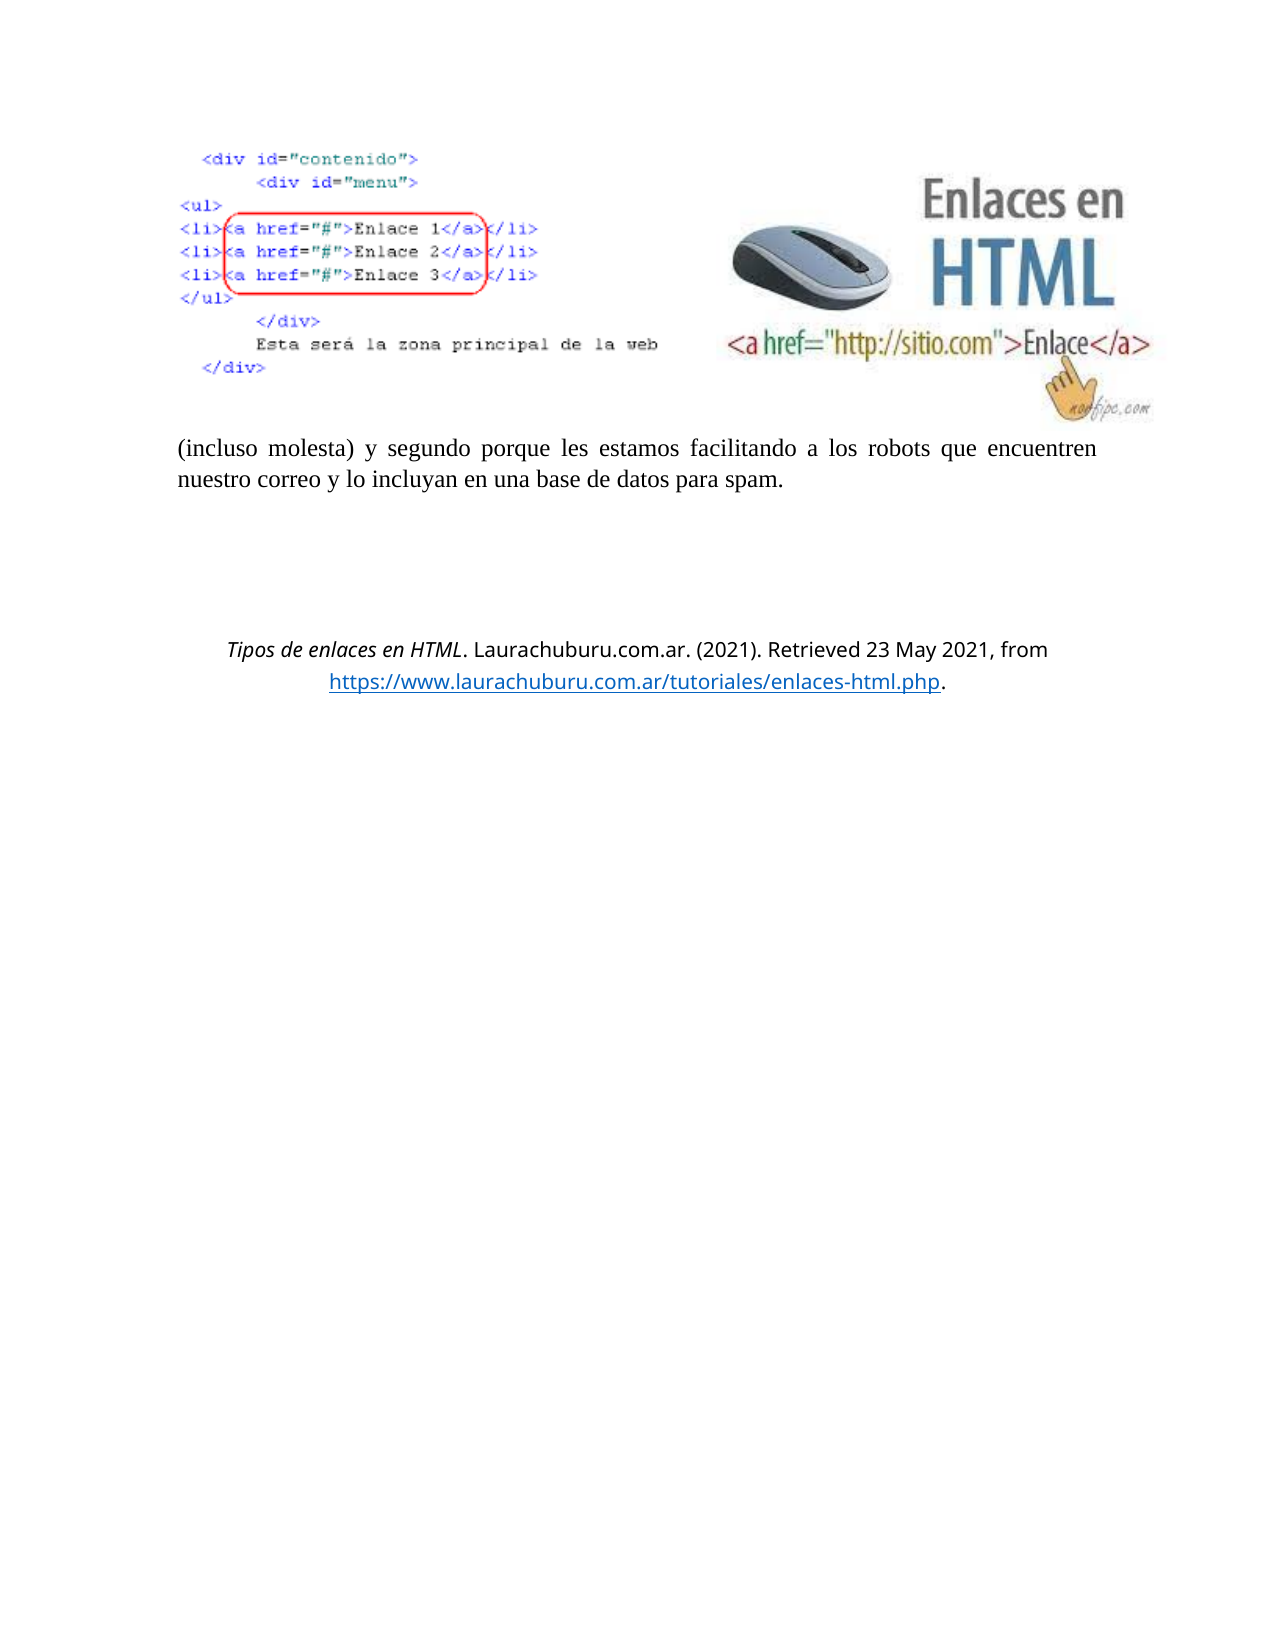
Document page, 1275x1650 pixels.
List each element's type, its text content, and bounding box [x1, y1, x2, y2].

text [177, 148, 1098, 492]
text Tipos de enlaces en HTML. Laurachuburu.com.ar. (2021). Retrieved 23 May 2021, from https://www.laurachuburu.com.ar/tutoriales/enlaces-html.php. [177, 635, 1098, 696]
picture [177, 147, 698, 384]
picture [716, 160, 1171, 431]
